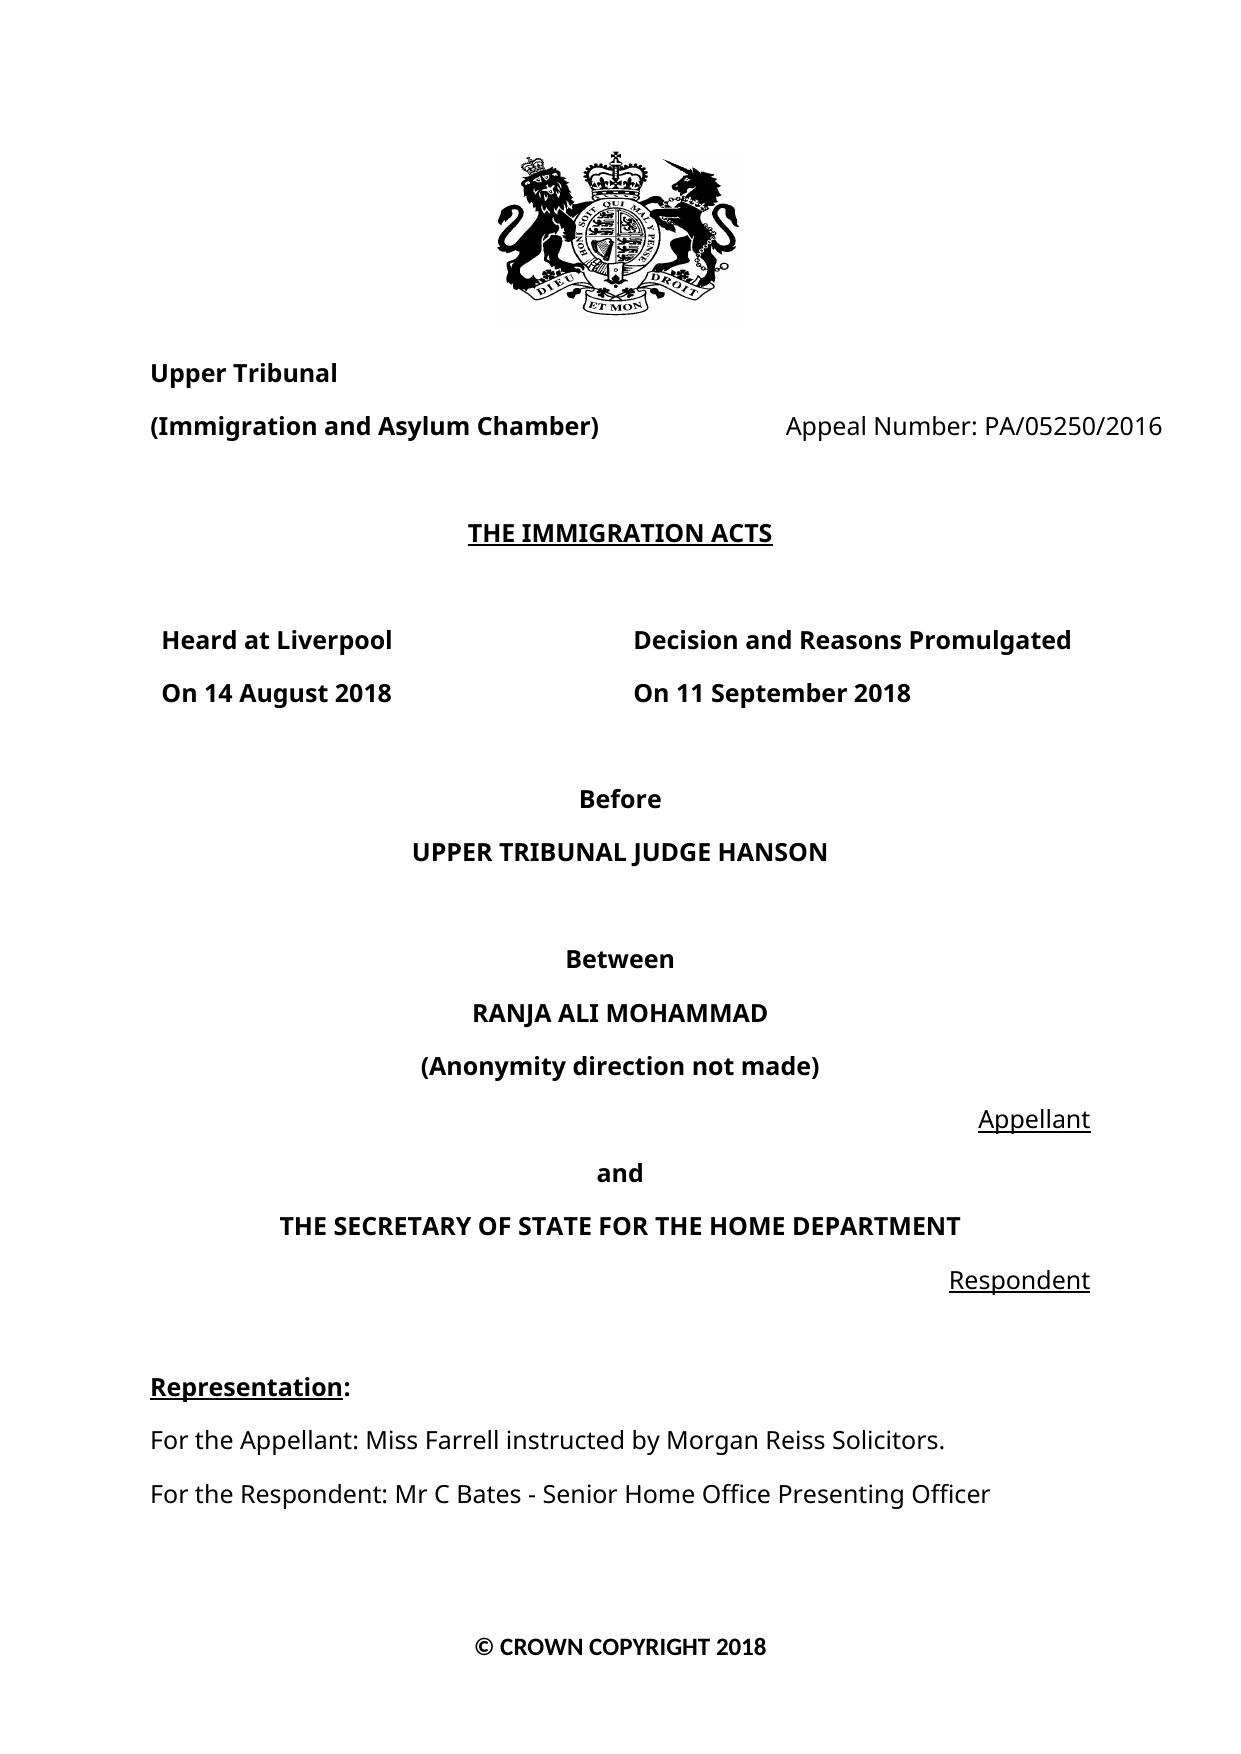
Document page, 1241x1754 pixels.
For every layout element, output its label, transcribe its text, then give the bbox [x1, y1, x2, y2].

text Representation: [150, 1369, 1090, 1403]
text Respondent [150, 1262, 1090, 1297]
text For the Appellant: Miss Farrell instructed by Morgan Reiss Solicitors. [150, 1423, 1090, 1457]
text Before [150, 782, 1090, 816]
text Between [150, 942, 1090, 976]
text THE SECRETARY OF STATE FOR THE HOME DEPARTMENT [150, 1209, 1090, 1243]
text UPPER TRIBUNAL JUDGE HANSON [150, 835, 1090, 869]
text Upper Tribunal [150, 355, 1099, 389]
table_header Decision and Reasons Promulgated [622, 623, 1090, 675]
text and [150, 1156, 1090, 1190]
text THE IMMIGRATION ACTS [150, 516, 1090, 550]
text RANJA ALI MOHAMMAD [150, 995, 1090, 1029]
text (Anonymity direction not made) [150, 1049, 1090, 1083]
picture [497, 150, 743, 324]
text (Immigration and Asylum Chamber) Appeal Number: PA/05250/2016 [150, 409, 1099, 443]
text For the Respondent: Mr C Bates - Senior Home Office Presenting Officer [150, 1476, 1090, 1510]
text Appellant [150, 1102, 1090, 1136]
table_cell On 14 August 2018 [150, 675, 622, 728]
table_header Heard at Liverpool [150, 623, 622, 675]
table_cell On 11 September 2018 [622, 675, 1090, 728]
